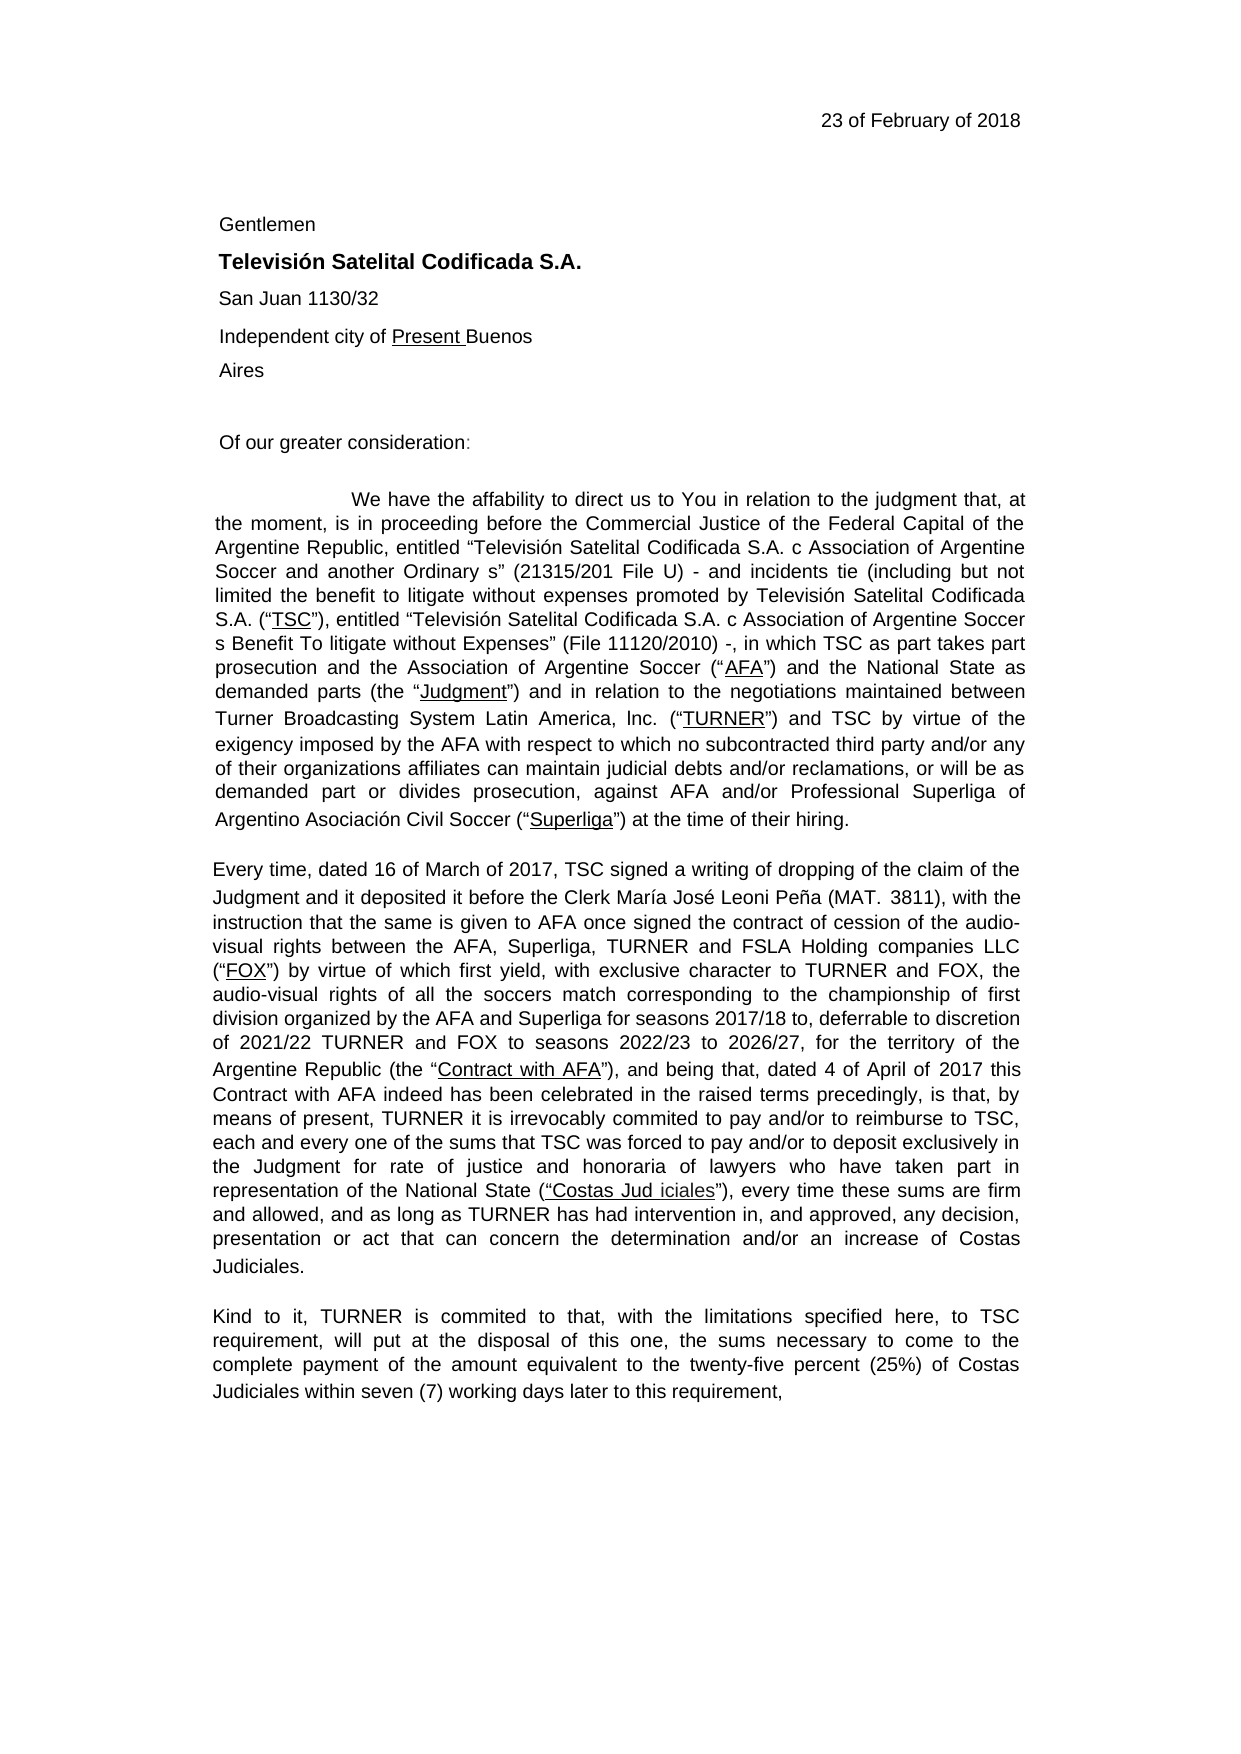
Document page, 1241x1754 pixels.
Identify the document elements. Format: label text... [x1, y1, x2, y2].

text We have the affability to direct us to You in relation to the judgment that, at the moment, is in proceeding before the Commercial Justice of the Federal Capital of the Argentine Republic, entitled “Televisión Satelital Codificada S.A. c Association of Argentine Soccer and another Ordinary s” (21315/201 File U) - and incidents tie (including but not limited the benefit to litigate without expenses promoted by Televisión Satelital Codificada S.A. (“TSC”), entitled “Televisión Satelital Codificada S.A. c Association of Argentine Soccer s Benefit To litigate without Expenses” (File 11120/2010) -, in which TSC as part takes part prosecution and the Association of Argentine Soccer (“AFA”) and the National State as demanded parts (the “Judgment”) and in relation to the negotiations maintained between Turner Broadcasting System Latin America, lnc. (“TURNER”) and TSC by virtue of the exigency imposed by the AFA with respect to which no subcontracted third party and/or any of their organizations affiliates can maintain judicial debts and/or reclamations, or will be as demanded part or divides prosecution, against AFA and/or Professional Superliga of Argentino Asociación Civil Soccer (“Superliga”) at the time of their hiring. [215, 487, 1026, 832]
text 23 of February of 2018 [821, 109, 1026, 132]
text Of our greater consideration: [219, 431, 1024, 453]
text Televisión Satelital Codificada S.A. San Juan 1130/32 [218, 237, 595, 311]
text Independent city of Present Buenos Aires [219, 312, 544, 383]
text Every time, dated 16 of March of 2017, TSC signed a writing of dropping of the claim of the Judgment and it deposited it before the Clerk María José Leoni Peña (MAT. 3811), with the instruction that the same is given to AFA once signed the contract of cession of the audio-visual rights between the AFA, Superliga, TURNER and FSLA Holding companies LLC (“FOX”) by virtue of which first yield, with exclusive character to TURNER and FOX, the audio-visual rights of all the soccers match corresponding to the championship of first division organized by the AFA and Superliga for seasons 2017/18 to, deferrable to discretion of 2021/22 TURNER and FOX to seasons 2022/23 to 2026/27, for the territory of the Argentine Republic (the “Contract with AFA”), and being that, dated 4 of April of 2017 this Contract with AFA indeed has been celebrated in the raised terms precedingly, is that, by means of present, TURNER it is irrevocably commited to pay and/or to reimburse to TSC, each and every one of the sums that TSC was forced to pay and/or to deposit exclusively in the Judgment for rate of justice and honoraria of lawyers who have taken part in representation of the National State (“Costas Jud iciales”), every time these sums are firm and allowed, and as long as TURNER has had intervention in, and approved, any decision, presentation or act that can concern the determination and/or an increase of Costas Judiciales. [212, 857, 1021, 1278]
text Gentlemen [219, 213, 1024, 236]
text Kind to it, TURNER is commited to that, with the limitations specified here, to TSC requirement, will put at the disposal of this one, the sums necessary to come to the complete payment of the amount equivalent to the twenty-five percent (25%) of Costas Judiciales within seven (7) working days later to this requirement, [212, 1303, 1021, 1404]
